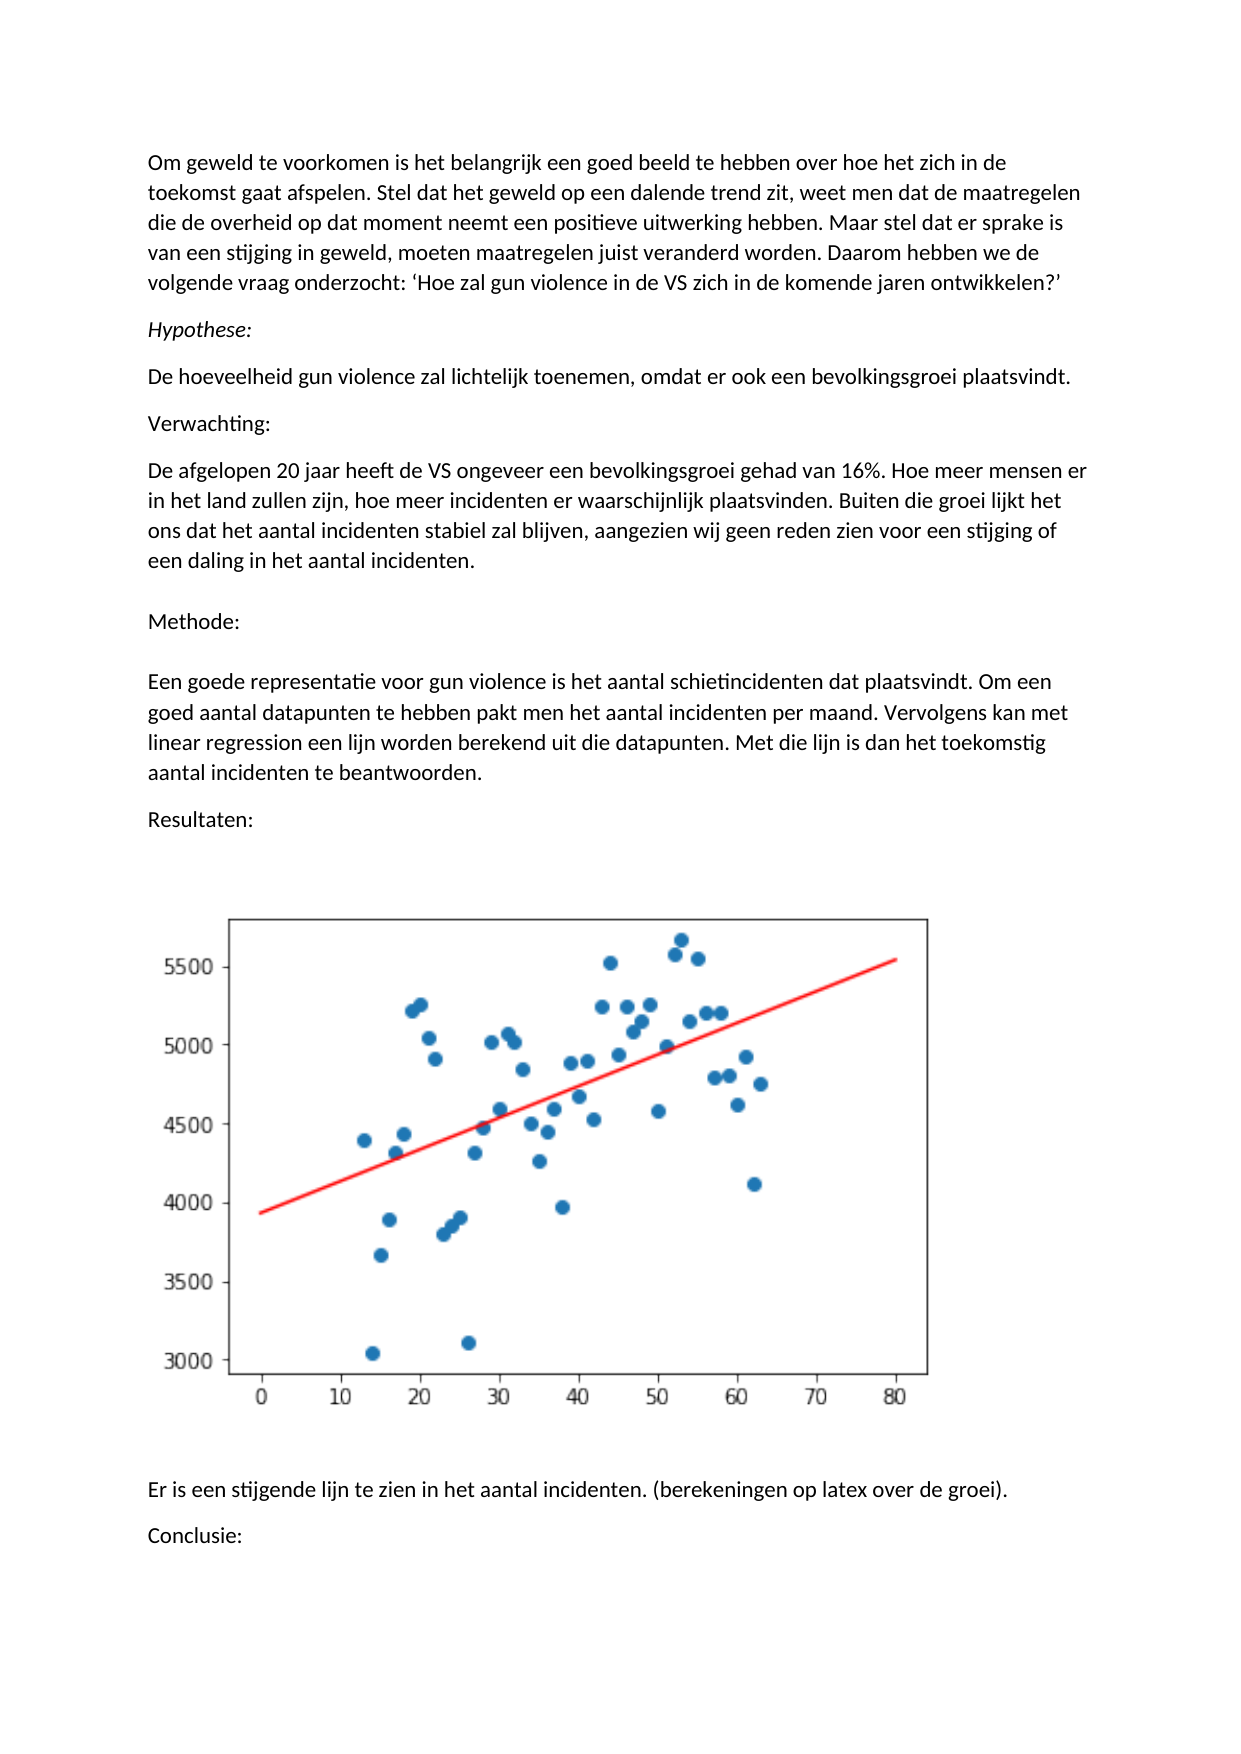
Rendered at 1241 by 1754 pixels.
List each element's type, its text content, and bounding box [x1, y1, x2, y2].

text Hypothese: [148, 315, 1093, 343]
text De afgelopen 20 jaar heeft de VS ongeveer een bevolkingsgroei gehad van 16%. Hoe meer mensen er in het land zullen zijn, hoe meer incidenten er waarschijnlijk plaatsvinden. Buiten die groei lijkt het ons dat het aantal incidenten stabiel zal blijven, aangezien wij geen reden zien voor een stijging of een daling in het aantal incidenten. Methode: Een goede representatie voor gun violence is het aantal schietincidenten dat plaatsvindt. Om een goed aantal datapunten te hebben pakt men het aantal incidenten per maand. Vervolgens kan met linear regression een lijn worden berekend uit die datapunten. Met die lijn is dan het toekomstig aantal incidenten te beantwoorden. [148, 456, 1093, 786]
text Om geweld te voorkomen is het belangrijk een goed beeld te hebben over hoe het zich in de toekomst gaat afspelen. Stel dat het geweld op een dalende trend zit, weet men dat de maatregelen die de overheid op dat moment neemt een positieve uitwerking hebben. Maar stel dat er sprake is van een stijging in geweld, moeten maatregelen juist veranderd worden. Daarom hebben we de volgende vraag onderzocht: ‘Hoe zal gun violence in de VS zich in de komende jaren ontwikkelen?’ [148, 148, 1093, 296]
text De hoeveelheid gun violence zal lichtelijk toenemen, omdat er ook een bevolkingsgroei plaatsvindt. [148, 362, 1093, 390]
text Verwachting: [148, 409, 1093, 437]
picture [147, 898, 948, 1424]
text Conclusie: [148, 1522, 1093, 1550]
text Resultaten: [148, 805, 1093, 833]
